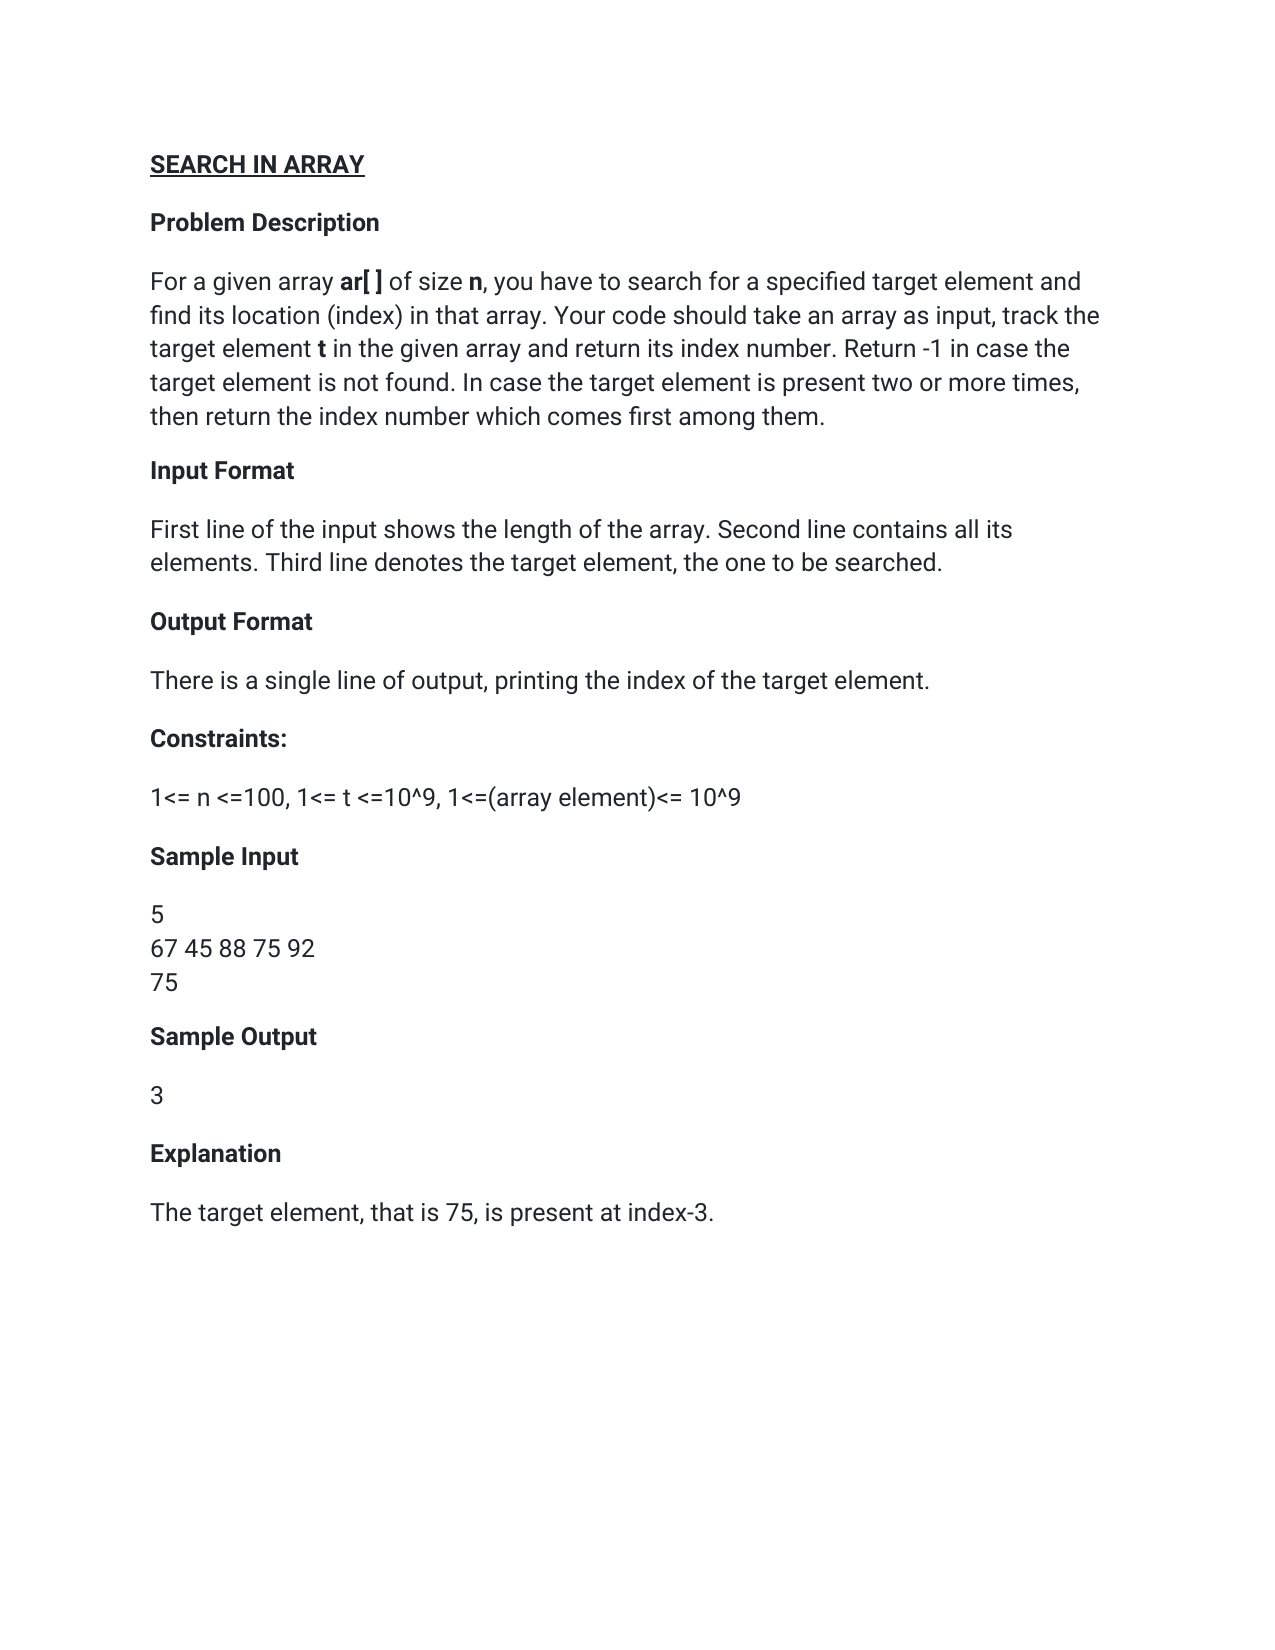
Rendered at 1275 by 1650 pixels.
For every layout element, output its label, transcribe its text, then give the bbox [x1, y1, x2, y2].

text Input Format [150, 456, 1125, 486]
text The target element, that is 75, is present at index-3. [150, 1198, 1125, 1227]
text Sample Input [150, 842, 1125, 871]
text There is a single line of output, printing the index of the target element. [150, 666, 1125, 695]
text SEARCH IN ARRAY [150, 150, 1125, 179]
text First line of the input shows the length of the array. Second line contains all its elements. Third line denotes the target element, the one to be searched. [150, 515, 1125, 578]
text 67 45 88 75 92 [150, 934, 1125, 963]
text Explanation [150, 1139, 1125, 1169]
text 75 [150, 968, 1125, 997]
text Output Format [150, 607, 1125, 637]
text 1<= n <=100, 1<= t <=10^9, 1<=(array element)<= 10^9 [150, 783, 1125, 812]
text For a given array ar[ ] of size n, you have to search for a specified target element and find its location (index) in that array. Your code should take an array as input, track the target element t in the given array and return its index number. Return -1 in case the target element is not found. In case the target element is present two or more times, then return the index number which comes first among them. [150, 267, 1125, 431]
text 3 [150, 1081, 1125, 1110]
text Constraints: [150, 724, 1125, 754]
text 5 [150, 901, 1125, 930]
text Problem Description [150, 209, 1125, 238]
text Sample Output [150, 1022, 1125, 1052]
